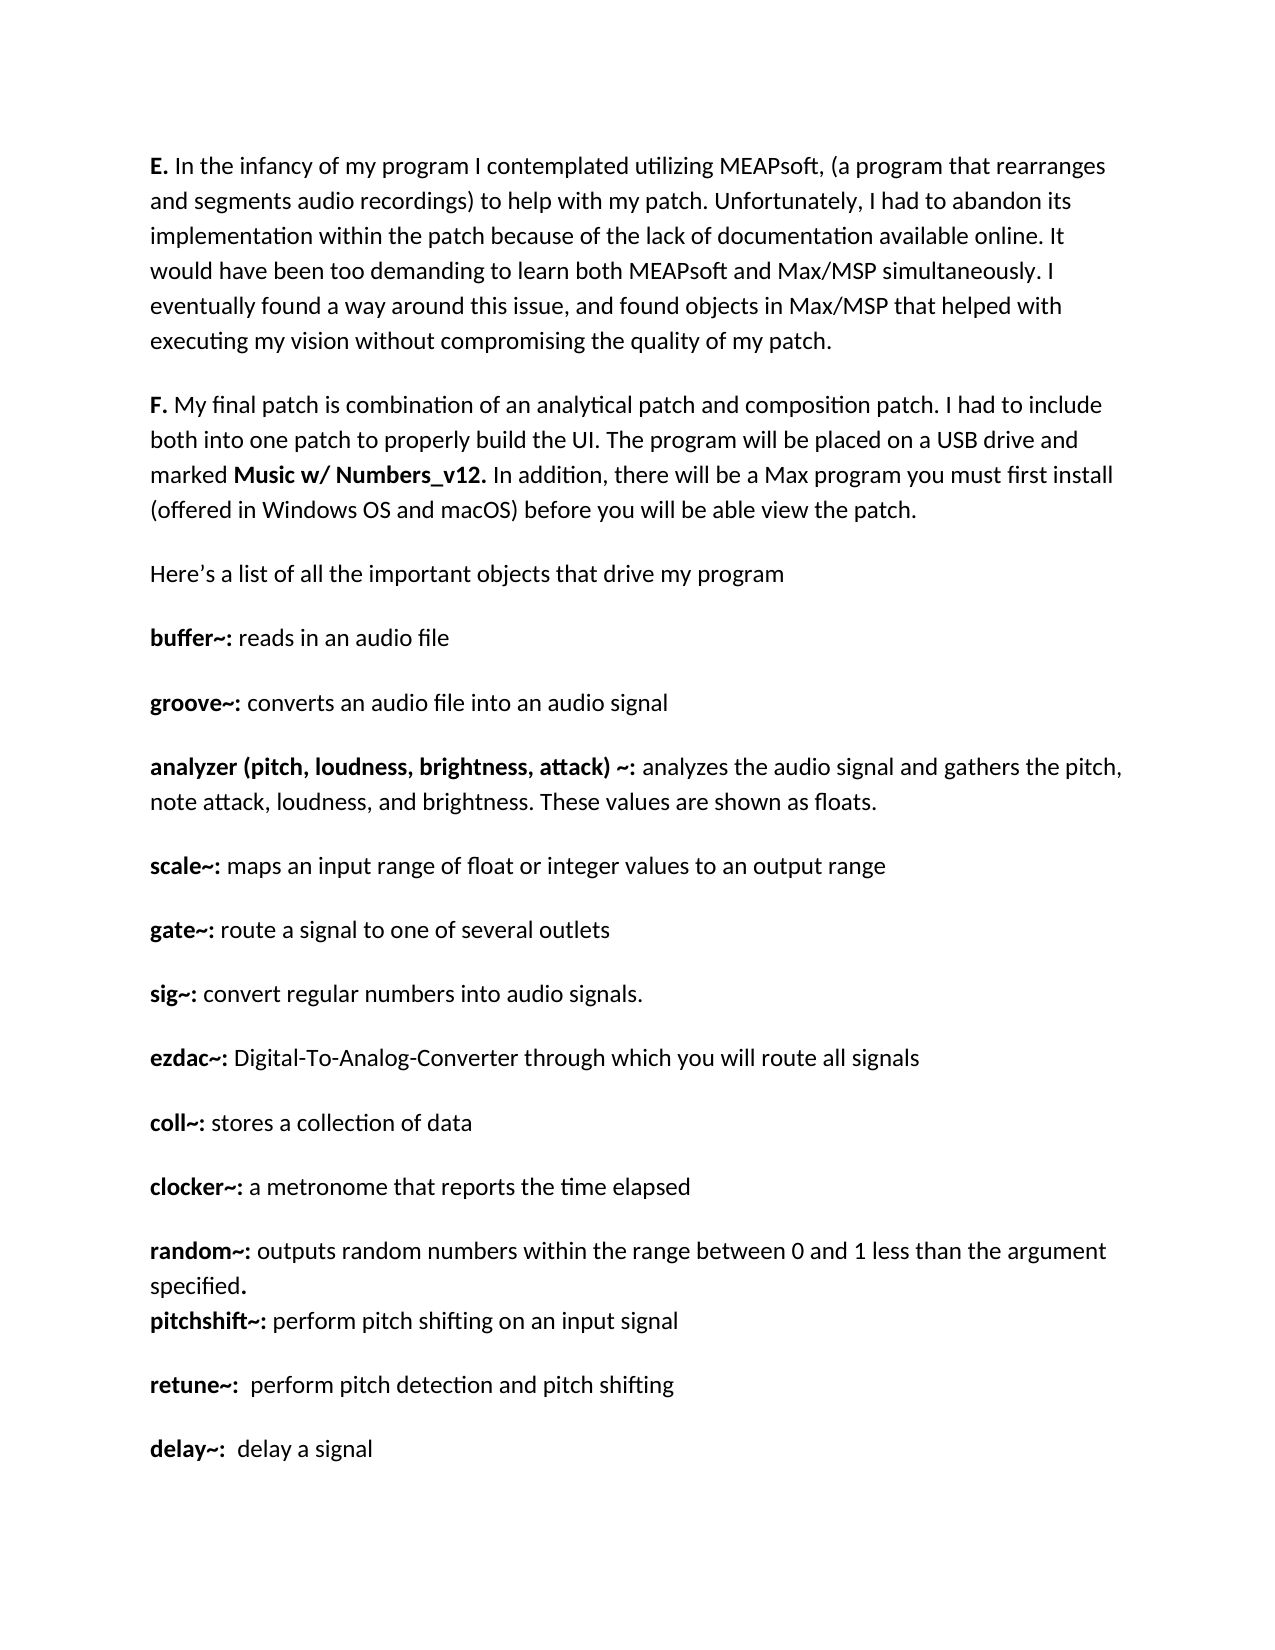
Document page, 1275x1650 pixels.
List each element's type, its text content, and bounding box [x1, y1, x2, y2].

text F. My final patch is combination of an analytical patch and composition patch. I had to include both into one patch to properly build the UI. The program will be placed on a USB drive and marked Music w/ Numbers_v12. In addition, there will be a Max program you must first install (offered in Windows OS and macOS) before you will be able view the patch. [150, 389, 1125, 525]
text delay~: delay a signal [150, 1433, 1125, 1464]
text Here’s a list of all the important objects that drive my program [150, 558, 1125, 589]
text analyzer (pitch, loudness, brightness, attack) ~: analyzes the audio signal and gathers the pitch, note attack, loudness, and brightness. These values are shown as floats. [150, 751, 1125, 816]
text scale~: maps an input range of float or integer values to an output range [150, 850, 1125, 881]
text E. In the infancy of my program I contemplated utilizing MEAPsoft, (a program that rearranges and segments audio recordings) to help with my patch. Unfortunately, I had to abandon its implementation within the patch because of the lack of documentation available online. It would have been too demanding to learn both MEAPsoft and Max/MSP simultaneously. I eventually found a way around this issue, and found objects in Max/MSP that helped with executing my vision without compromising the quality of my patch. [150, 150, 1125, 356]
text coll~: stores a collection of data [150, 1107, 1125, 1137]
text gate~: route a signal to one of several outlets [150, 914, 1125, 945]
text sig~: convert regular numbers into audio signals. [150, 978, 1125, 1009]
text retune~: perform pitch detection and pitch shifting [150, 1369, 1125, 1400]
text groove~: converts an audio file into an audio signal [150, 687, 1125, 717]
text ezdac~: Digital-To-Analog-Converter through which you will route all signals [150, 1042, 1125, 1073]
text random~: outputs random numbers within the range between 0 and 1 less than the argument specified. pitchshift~: perform pitch shifting on an input signal [150, 1235, 1125, 1336]
text buffer~: reads in an audio file [150, 622, 1125, 653]
text clocker~: a metronome that reports the time elapsed [150, 1171, 1125, 1201]
